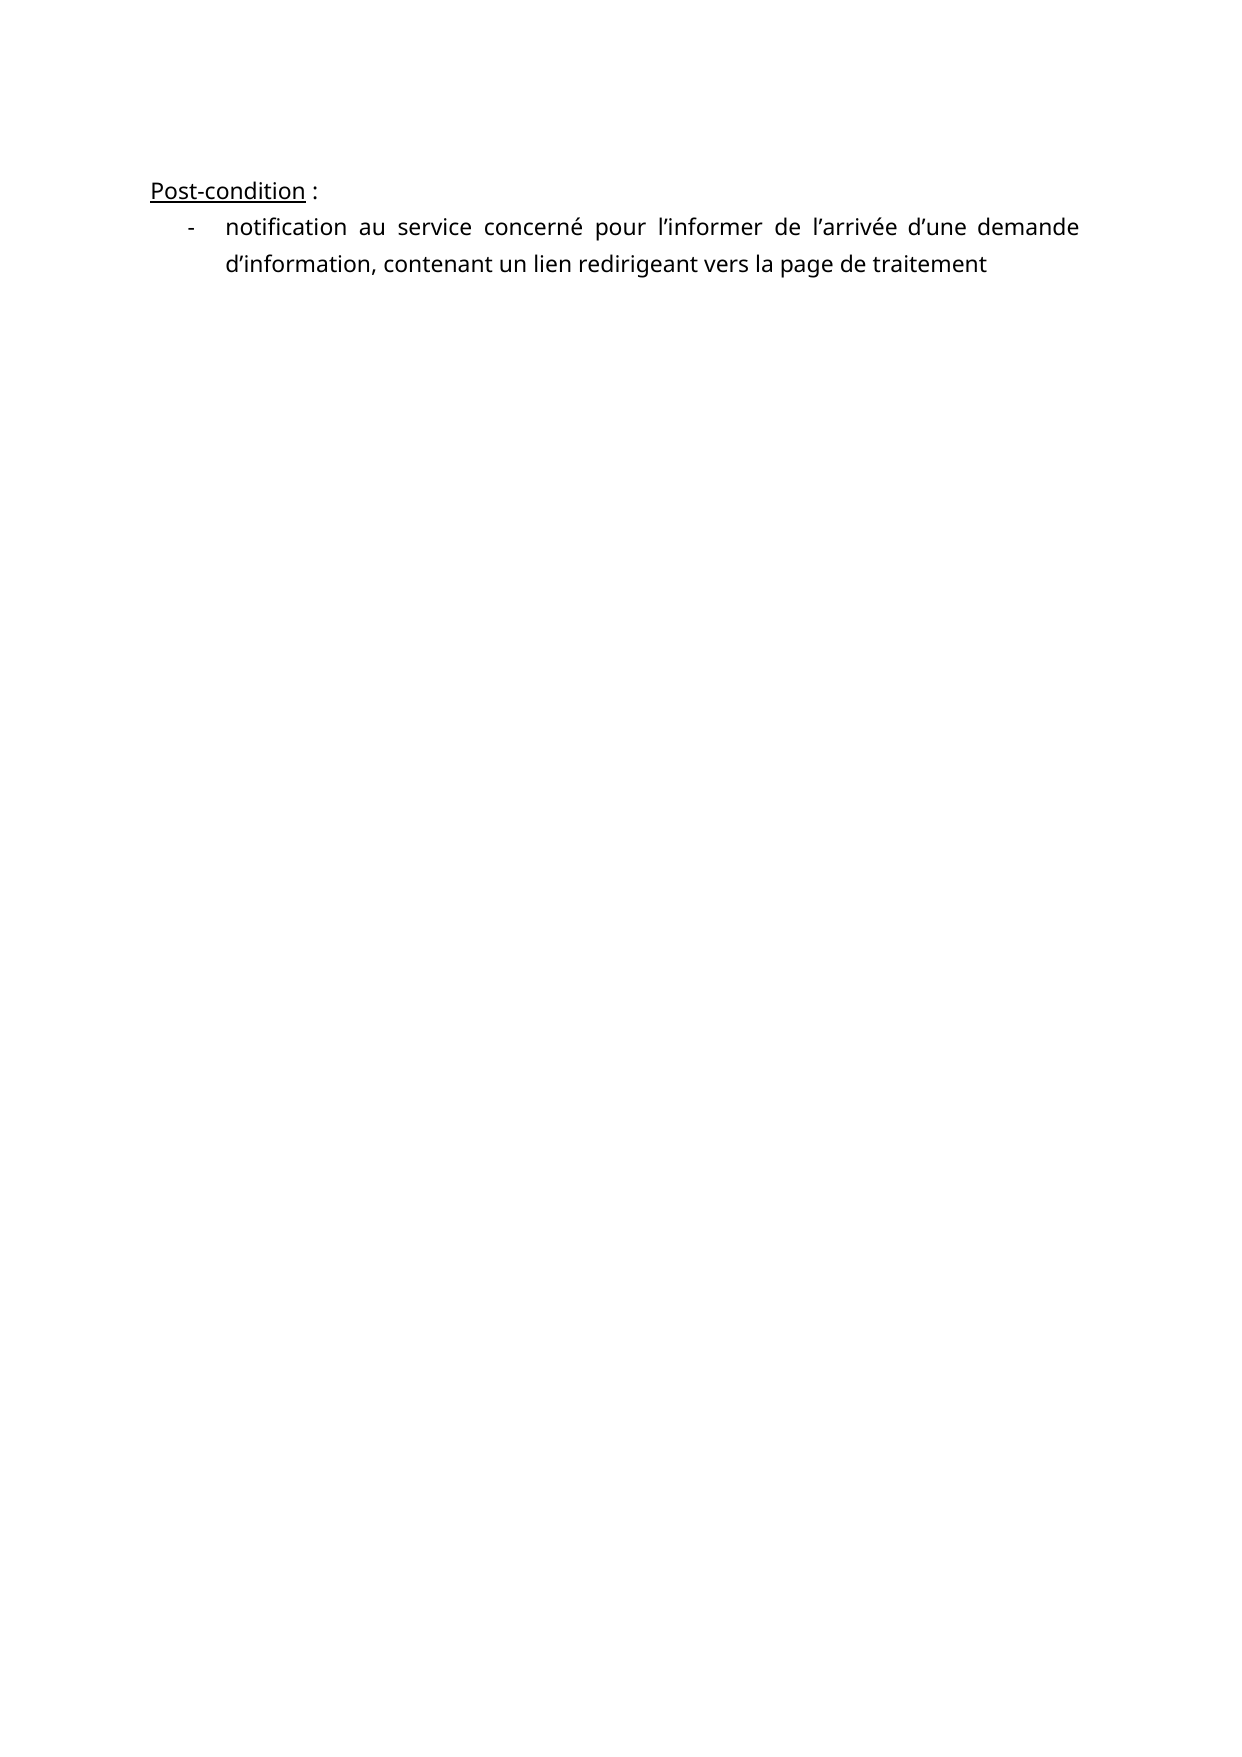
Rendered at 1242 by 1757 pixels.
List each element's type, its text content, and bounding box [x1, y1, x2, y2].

list notification au service concerné pour l’informer de l’arrivée d’une demande d’information, contenant un lien redirigeant vers la page de traitement [187, 211, 1092, 279]
text Post-condition : [150, 175, 1121, 206]
